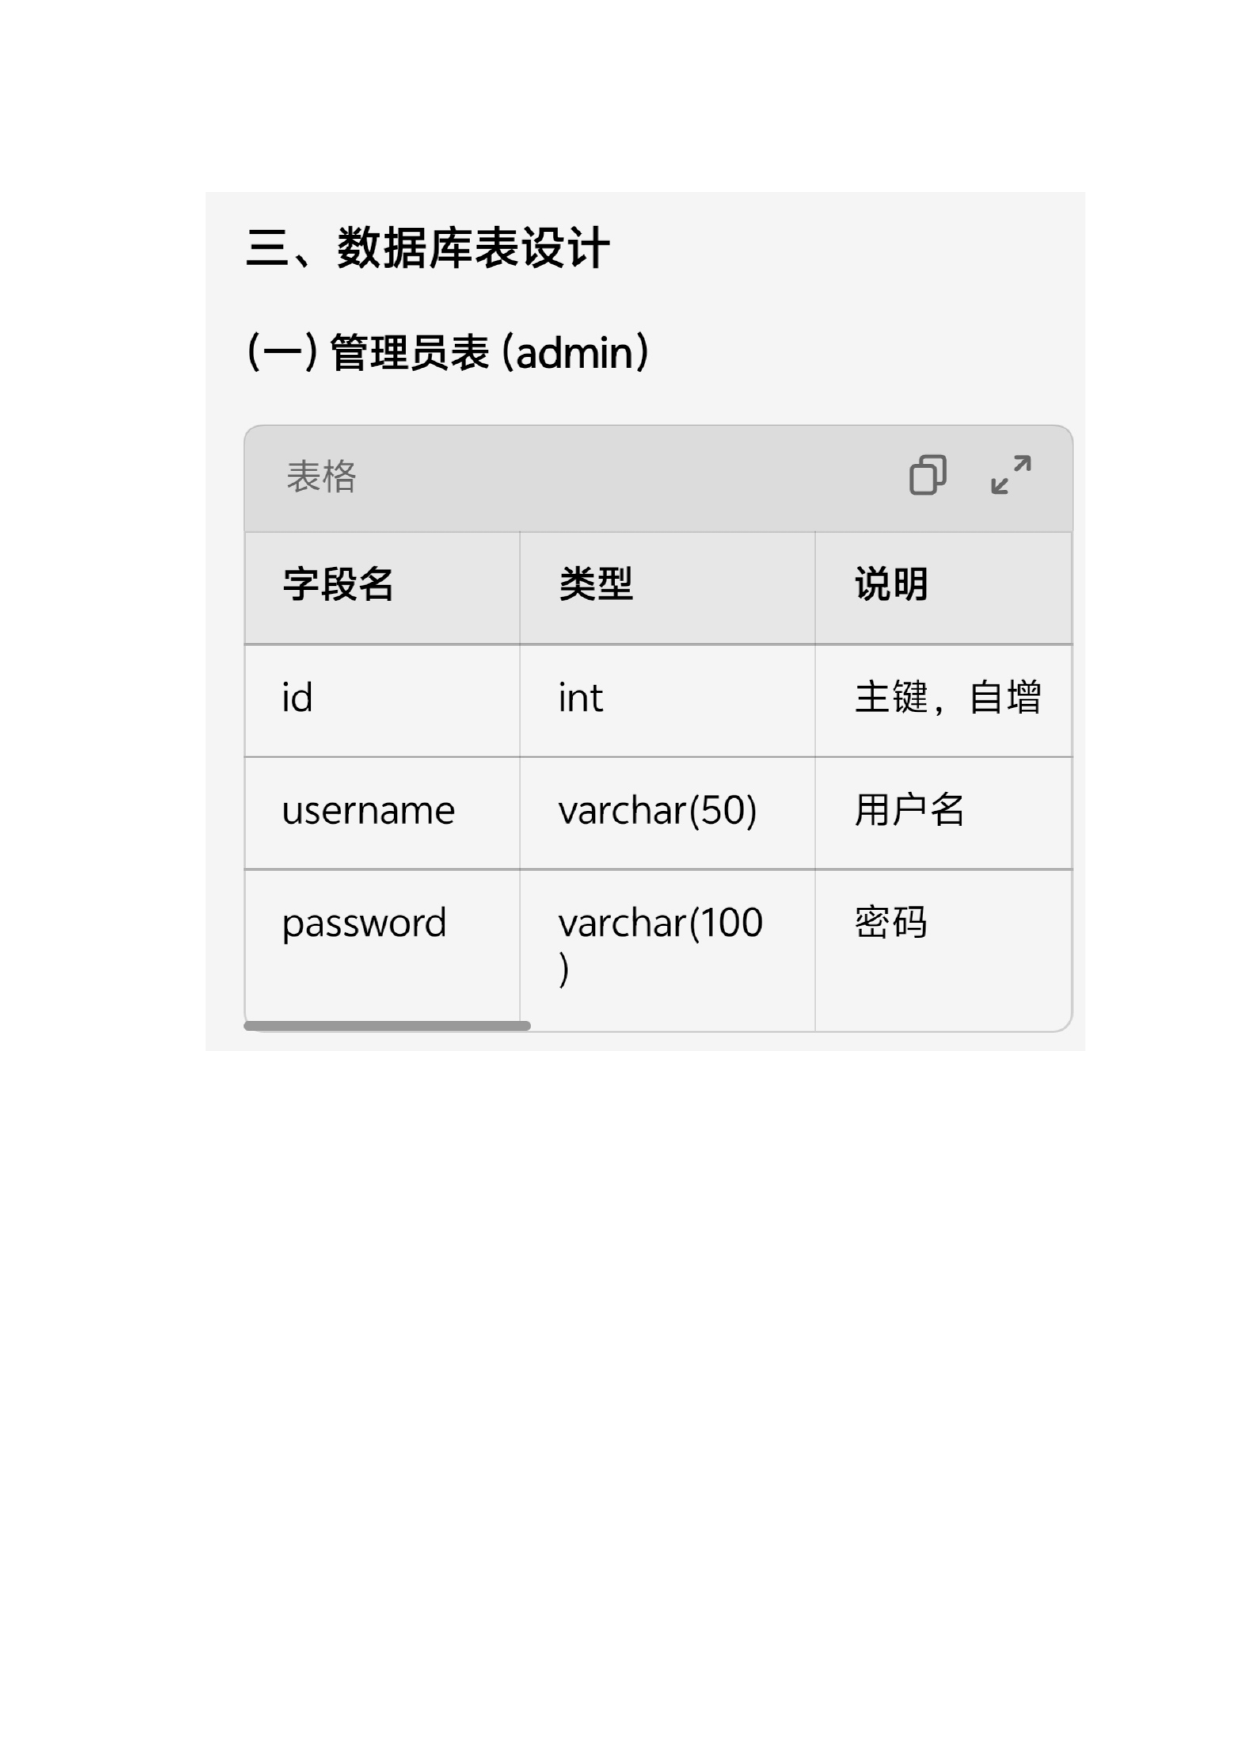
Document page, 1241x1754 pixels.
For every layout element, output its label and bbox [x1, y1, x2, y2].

picture [177, 192, 1086, 1051]
